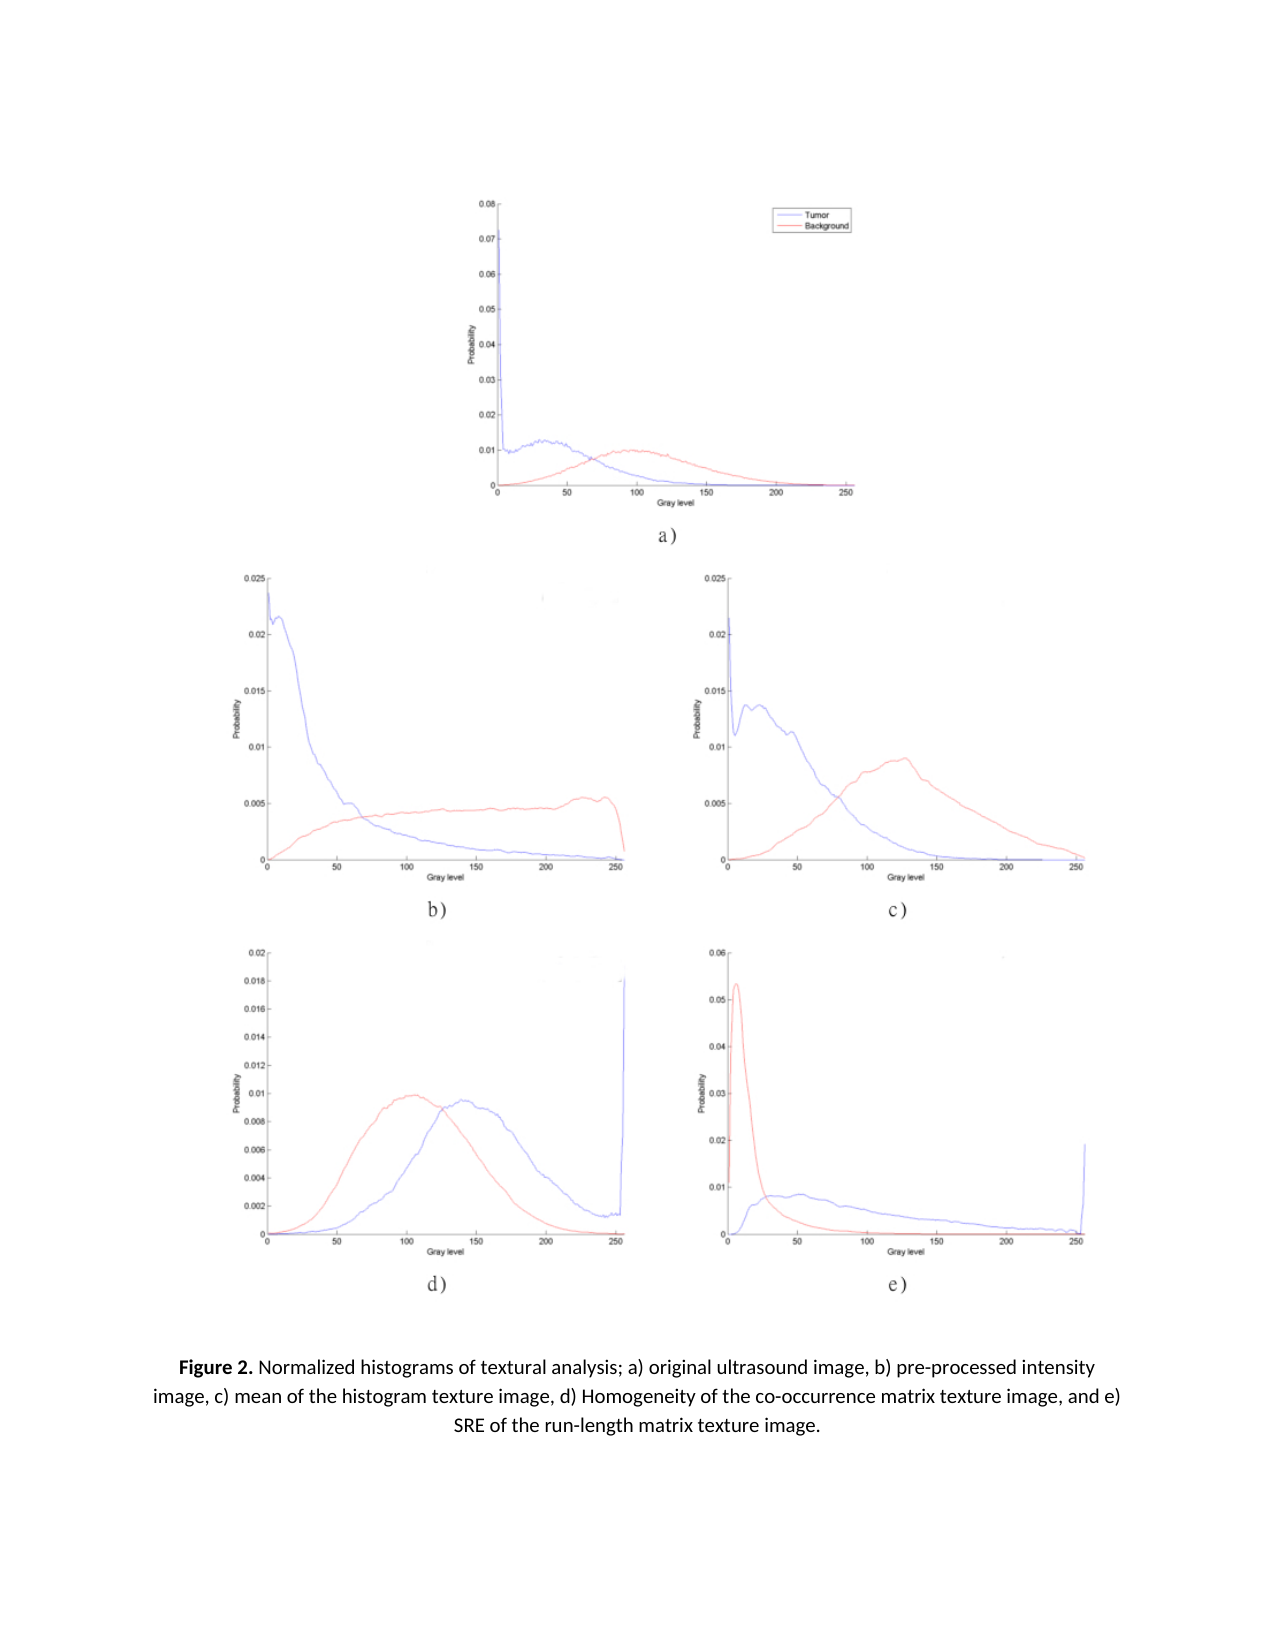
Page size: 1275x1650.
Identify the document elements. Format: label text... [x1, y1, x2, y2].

text Figure 2. Normalized histograms of textural analysis; a) original ultrasound image, b) pre-processed intensity image, c) mean of the histogram texture image, d) Homogeneity of the co-occurrence matrix texture image, and e) SRE of the run-length matrix texture image. [150, 1354, 1125, 1438]
picture [150, 150, 1186, 1330]
